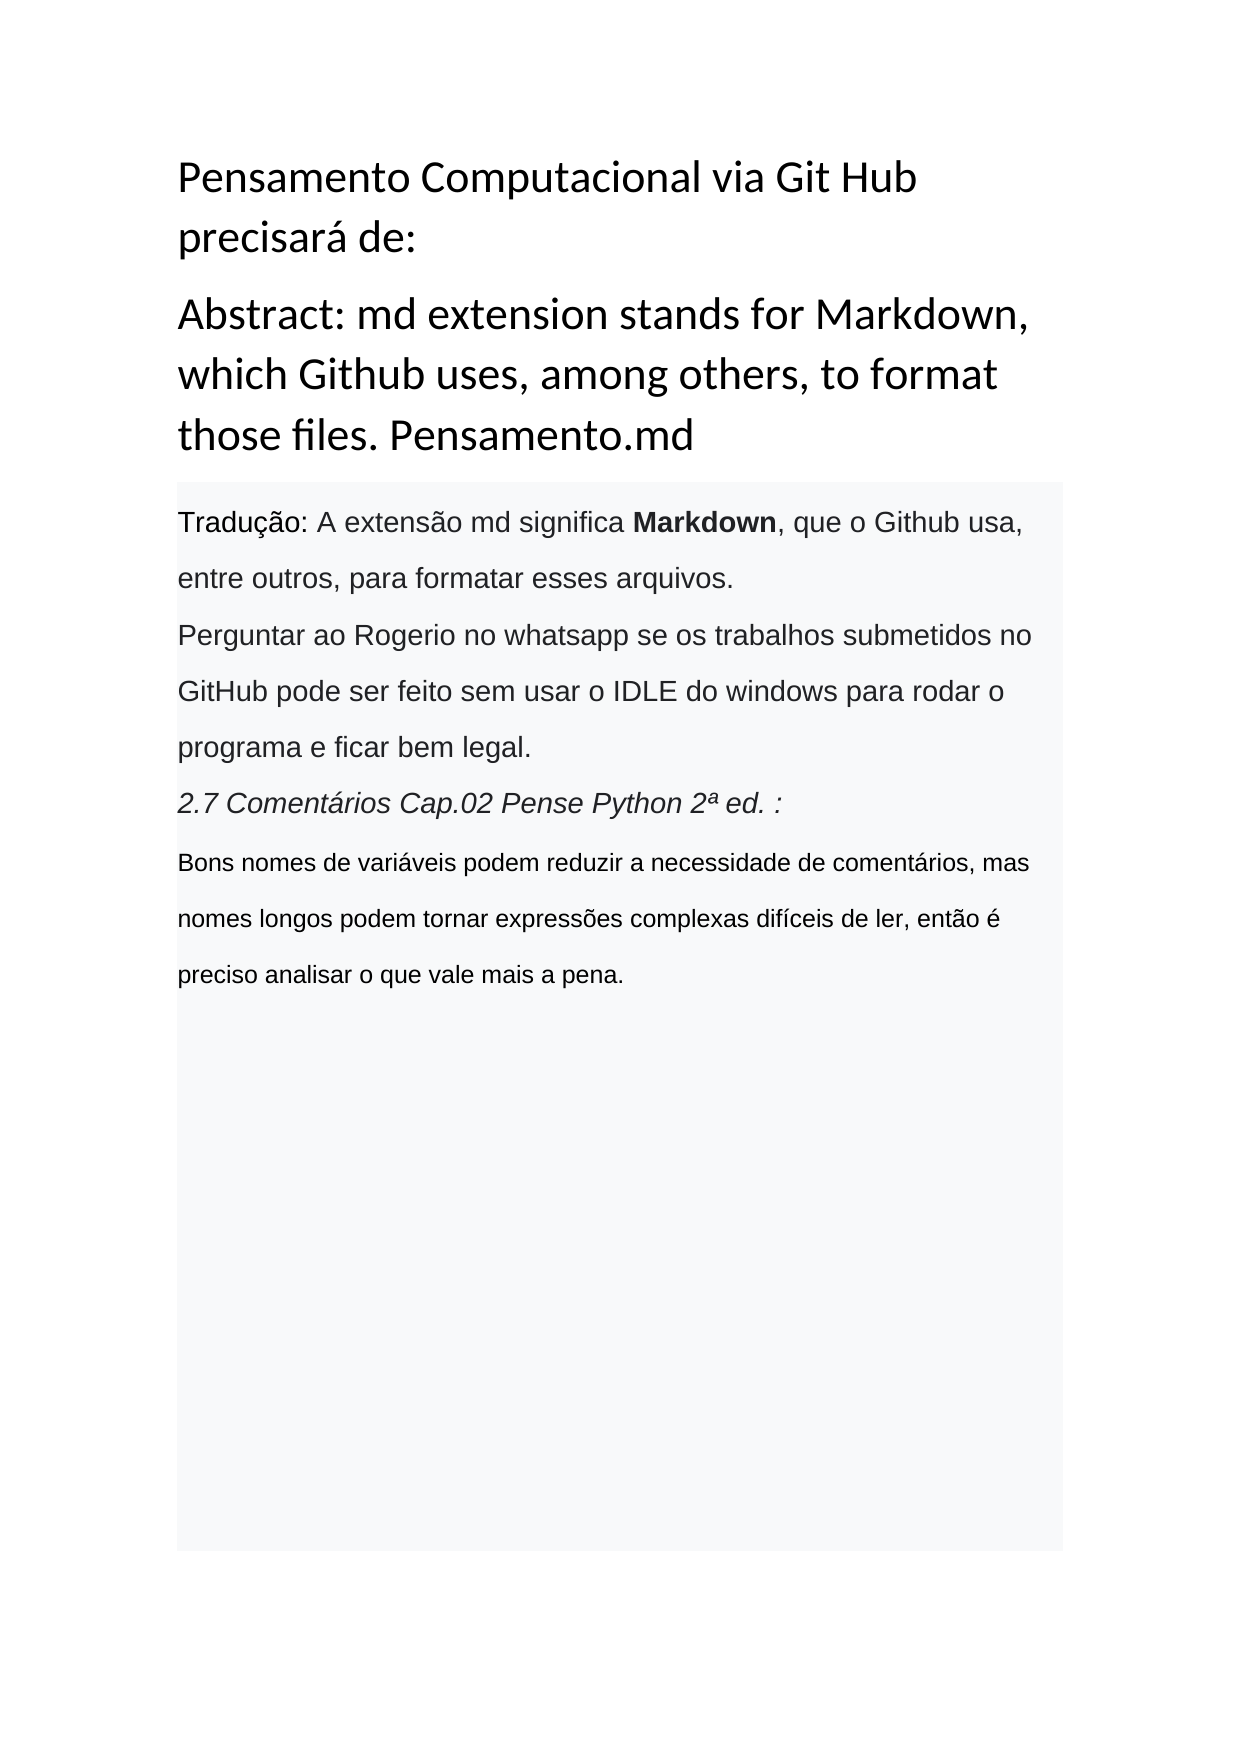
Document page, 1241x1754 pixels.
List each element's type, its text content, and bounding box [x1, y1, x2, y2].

text 2.7 Comentários Cap.02 Pense Python 2ª ed. : [177, 764, 1063, 820]
text Pensamento Computacional via Git Hub precisará de: [177, 148, 1063, 264]
text Perguntar ao Rogerio no whatsapp se os trabalhos submetidos no GitHub pode ser feito sem usar o IDLE do windows para rodar o programa e ficar bem legal. [177, 595, 1063, 764]
text Abstract: md extension stands for Markdown, which Github uses, among others, to format those files. Pensamento.md [177, 285, 1063, 461]
text Tradução: A extensão md significa Markdown, que o Github usa, entre outros, para formatar esses arquivos. [177, 482, 1063, 595]
text Bons nomes de variáveis podem reduzir a necessidade de comentários, mas nomes longos podem tornar expressões complexas difíceis de ler, então é preciso analisar o que vale mais a pena. [177, 820, 1063, 989]
